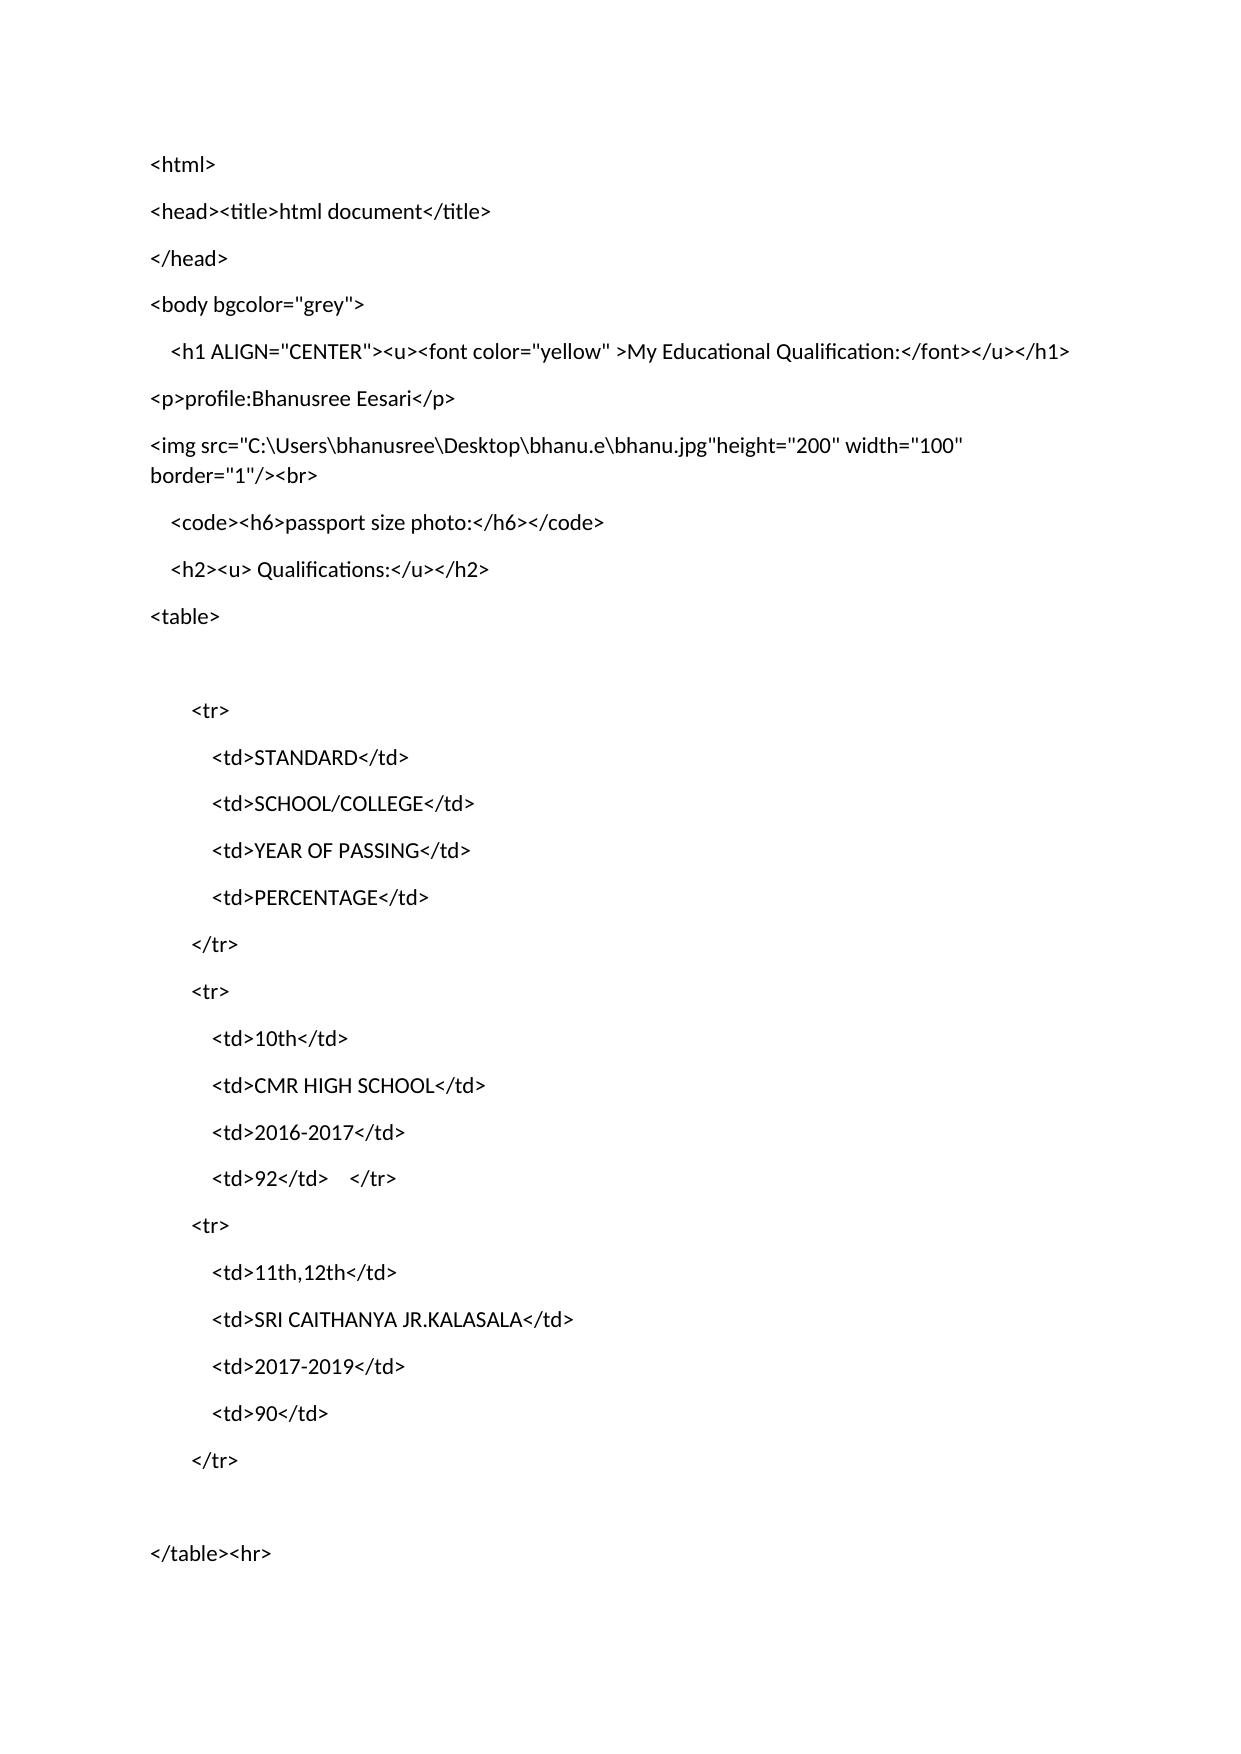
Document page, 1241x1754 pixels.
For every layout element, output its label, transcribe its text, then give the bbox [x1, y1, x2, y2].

text <code><h6>passport size photo:</h6></code> [150, 508, 1090, 536]
text <td>STANDARD</td> [150, 743, 1090, 771]
text <td>11th,12th</td> [150, 1258, 1090, 1286]
text <p>profile:Bhanusree Eesari</p> [150, 384, 1090, 412]
text <tr> [150, 977, 1090, 1005]
text <html> [150, 150, 1090, 178]
text </tr> [150, 1446, 1090, 1474]
text <td>SRI CAITHANYA JR.KALASALA</td> [150, 1305, 1090, 1333]
text <td>CMR HIGH SCHOOL</td> [150, 1071, 1090, 1099]
text <head><title>html document</title> [150, 197, 1090, 225]
text </tr> [150, 930, 1090, 958]
text <h1 ALIGN="CENTER"><u><font color="yellow" >My Educational Qualification:</font></u></h1> [150, 337, 1090, 366]
text <td>2017-2019</td> [150, 1352, 1090, 1380]
text </head> [150, 244, 1090, 272]
text <tr> [150, 1211, 1090, 1239]
text <img src="C:\Users\bhanusree\Desktop\bhanu.e\bhanu.jpg"height="200" width="100" border="1"/><br> [150, 431, 1090, 489]
text <td>92</td> </tr> [150, 1164, 1090, 1193]
text <tr> [150, 696, 1090, 724]
text <h2><u> Qualifications:</u></h2> [150, 555, 1090, 583]
text <td>PERCENTAGE</td> [150, 883, 1090, 911]
text </table><hr> [150, 1539, 1090, 1568]
text <td>YEAR OF PASSING</td> [150, 836, 1090, 864]
text <body bgcolor="grey"> [150, 291, 1090, 319]
text <td>90</td> [150, 1399, 1090, 1427]
text <td>10th</td> [150, 1024, 1090, 1052]
text <td>2016-2017</td> [150, 1118, 1090, 1146]
text <table> [150, 602, 1090, 630]
text <td>SCHOOL/COLLEGE</td> [150, 789, 1090, 818]
